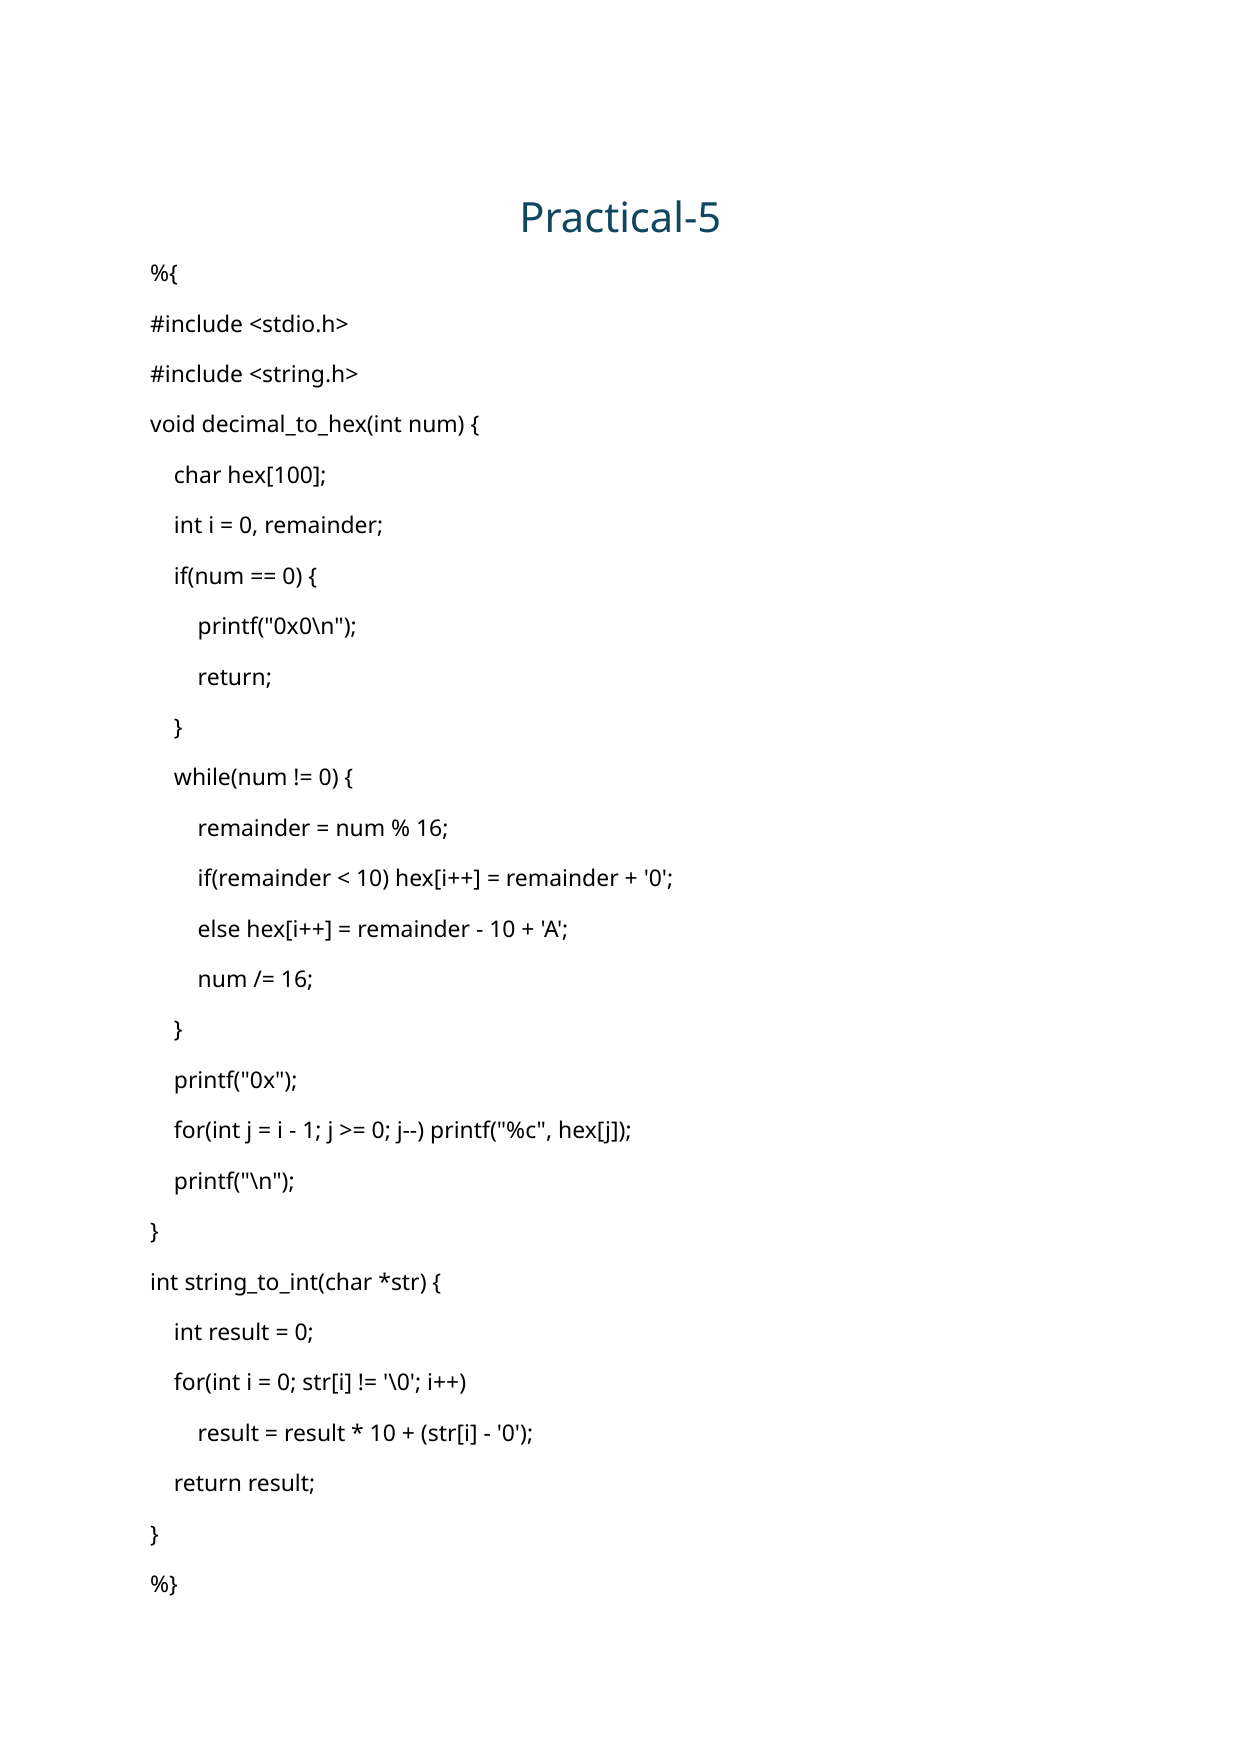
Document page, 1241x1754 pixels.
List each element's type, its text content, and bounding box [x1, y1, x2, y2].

text for(int i = 0; str[i] != '\0'; i++) [150, 1366, 1090, 1397]
text } [150, 1013, 1090, 1044]
text if(remainder < 10) hex[i++] = remainder + '0'; [150, 862, 1090, 893]
text num /= 16; [150, 963, 1090, 994]
text else hex[i++] = remainder - 10 + 'A'; [150, 912, 1090, 944]
text return; [150, 660, 1090, 692]
text if(num == 0) { [150, 559, 1090, 591]
text int string_to_int(char *str) { [150, 1265, 1090, 1297]
text printf("0x"); [150, 1064, 1090, 1095]
text while(num != 0) { [150, 761, 1090, 792]
text } [150, 711, 1090, 742]
text for(int j = i - 1; j >= 0; j--) printf("%c", hex[j]); [150, 1114, 1090, 1145]
text printf("0x0\n"); [150, 610, 1090, 641]
text %{ [150, 257, 1090, 288]
text printf("\n"); [150, 1164, 1090, 1196]
text void decimal_to_hex(int num) { [150, 408, 1090, 439]
text return result; [150, 1467, 1090, 1498]
text } [150, 1215, 1090, 1246]
text #include <stdio.h> [150, 307, 1090, 339]
text int i = 0, remainder; [150, 509, 1090, 540]
text %} [150, 1568, 1090, 1599]
text int result = 0; [150, 1316, 1090, 1347]
text result = result * 10 + (str[i] - '0'); [150, 1417, 1090, 1448]
text remainder = num % 16; [150, 812, 1090, 843]
text } [150, 1517, 1090, 1549]
text #include <string.h> [150, 358, 1090, 389]
subtitle Practical-5 [150, 187, 1090, 244]
text char hex[100]; [150, 459, 1090, 490]
